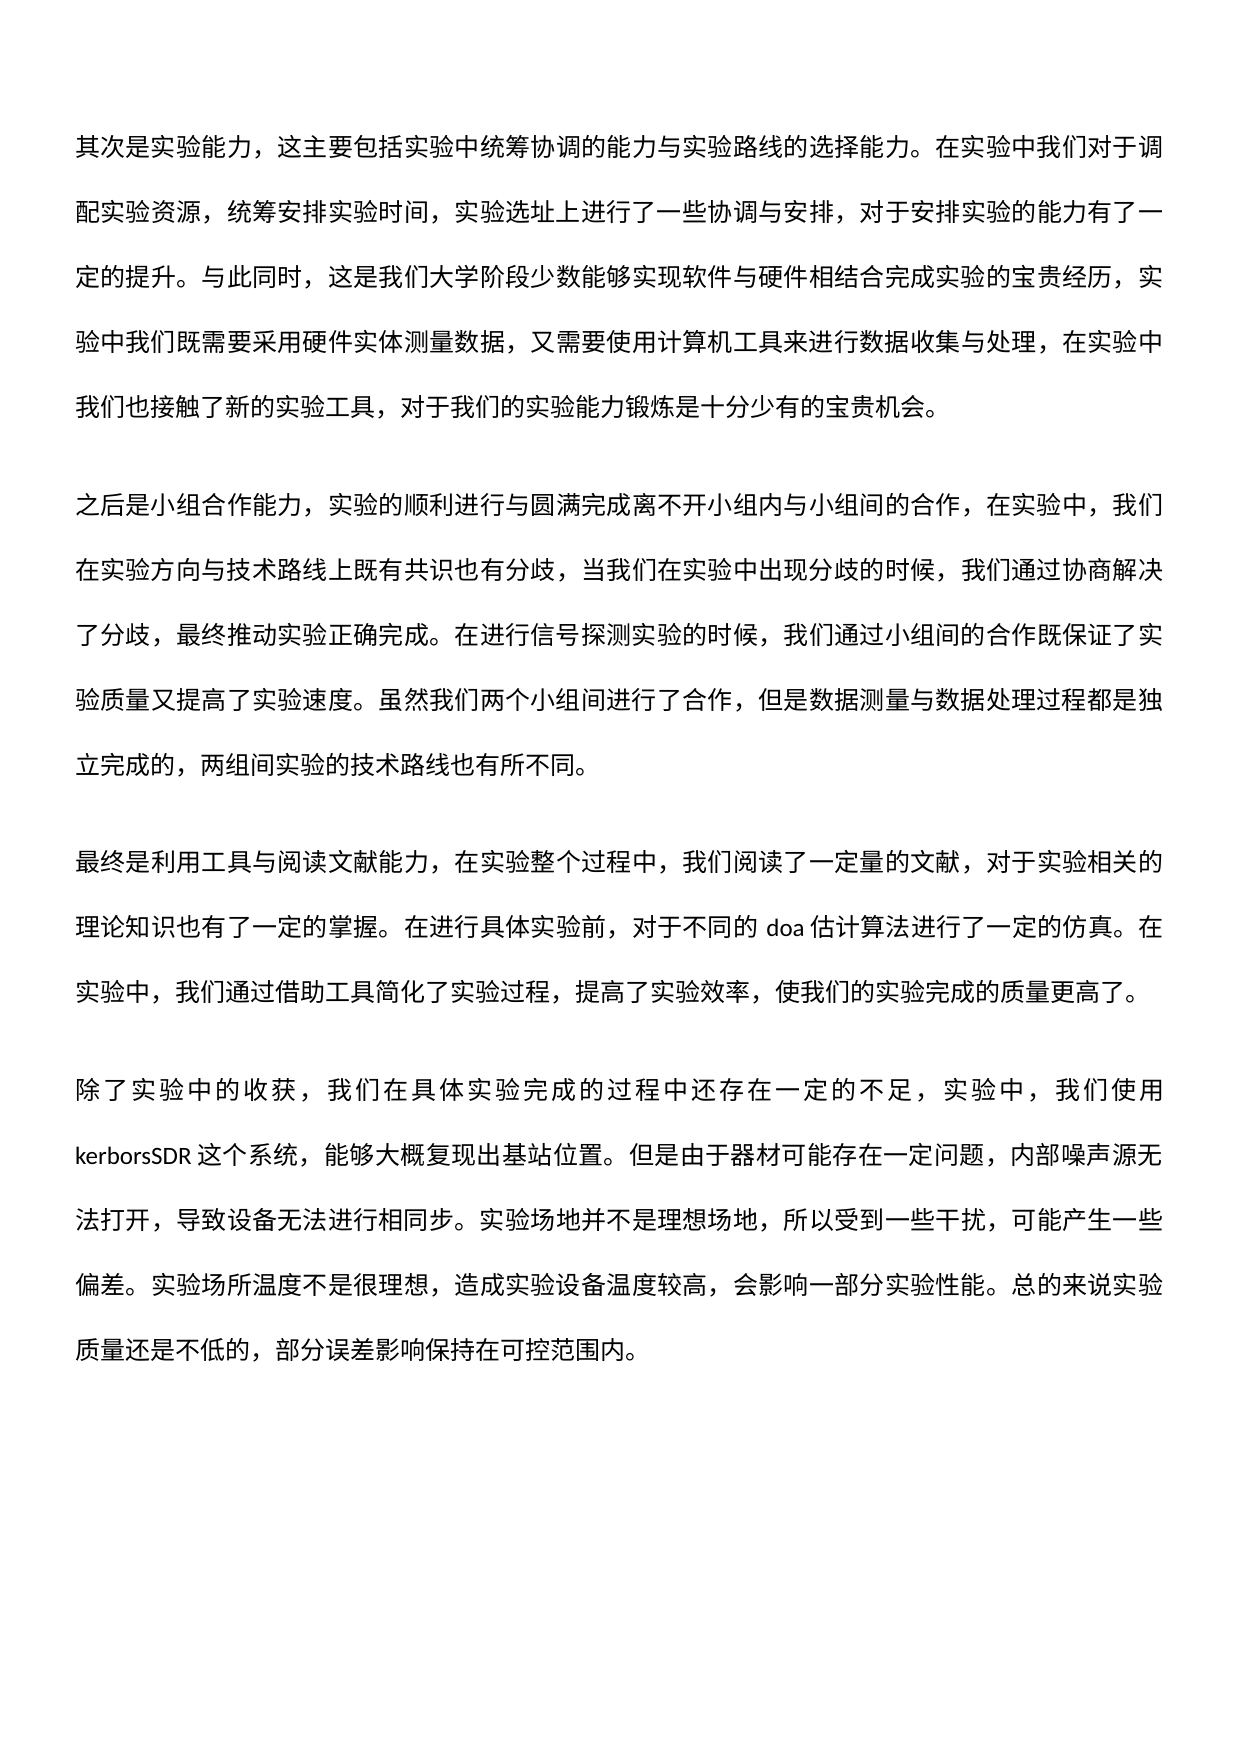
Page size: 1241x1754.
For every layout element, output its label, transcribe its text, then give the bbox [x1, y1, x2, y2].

text 除了实验中的收获，我们在具体实验完成的过程中还存在一定的不足，实验中，我们使用kerborsSDR这个系统，能够大概复现出基站位置。但是由于器材可能存在一定问题，内部噪声源无法打开，导致设备无法进行相同步。实验场地并不是理想场地，所以受到一些干扰，可能产生一些偏差。实验场所温度不是很理想，造成实验设备温度较高，会影响一部分实验性能。总的来说实验质量还是不低的，部分误差影响保持在可控范围内。 [75, 1056, 1165, 1381]
text 之后是小组合作能力，实验的顺利进行与圆满完成离不开小组内与小组间的合作，在实验中，我们在实验方向与技术路线上既有共识也有分歧，当我们在实验中出现分歧的时候，我们通过协商解决了分歧，最终推动实验正确完成。在进行信号探测实验的时候，我们通过小组间的合作既保证了实验质量又提高了实验速度。虽然我们两个小组间进行了合作，但是数据测量与数据处理过程都是独立完成的，两组间实验的技术路线也有所不同。 [75, 471, 1165, 796]
text 最终是利用工具与阅读文献能力，在实验整个过程中，我们阅读了一定量的文献，对于实验相关的理论知识也有了一定的掌握。在进行具体实验前，对于不同的doa估计算法进行了一定的仿真。在实验中，我们通过借助工具简化了实验过程，提高了实验效率，使我们的实验完成的质量更高了。 [75, 828, 1165, 1023]
text 其次是实验能力，这主要包括实验中统筹协调的能力与实验路线的选择能力。在实验中我们对于调配实验资源，统筹安排实验时间，实验选址上进行了一些协调与安排，对于安排实验的能力有了一定的提升。与此同时，这是我们大学阶段少数能够实现软件与硬件相结合完成实验的宝贵经历，实验中我们既需要采用硬件实体测量数据，又需要使用计算机工具来进行数据收集与处理，在实验中我们也接触了新的实验工具，对于我们的实验能力锻炼是十分少有的宝贵机会。 [75, 113, 1165, 438]
